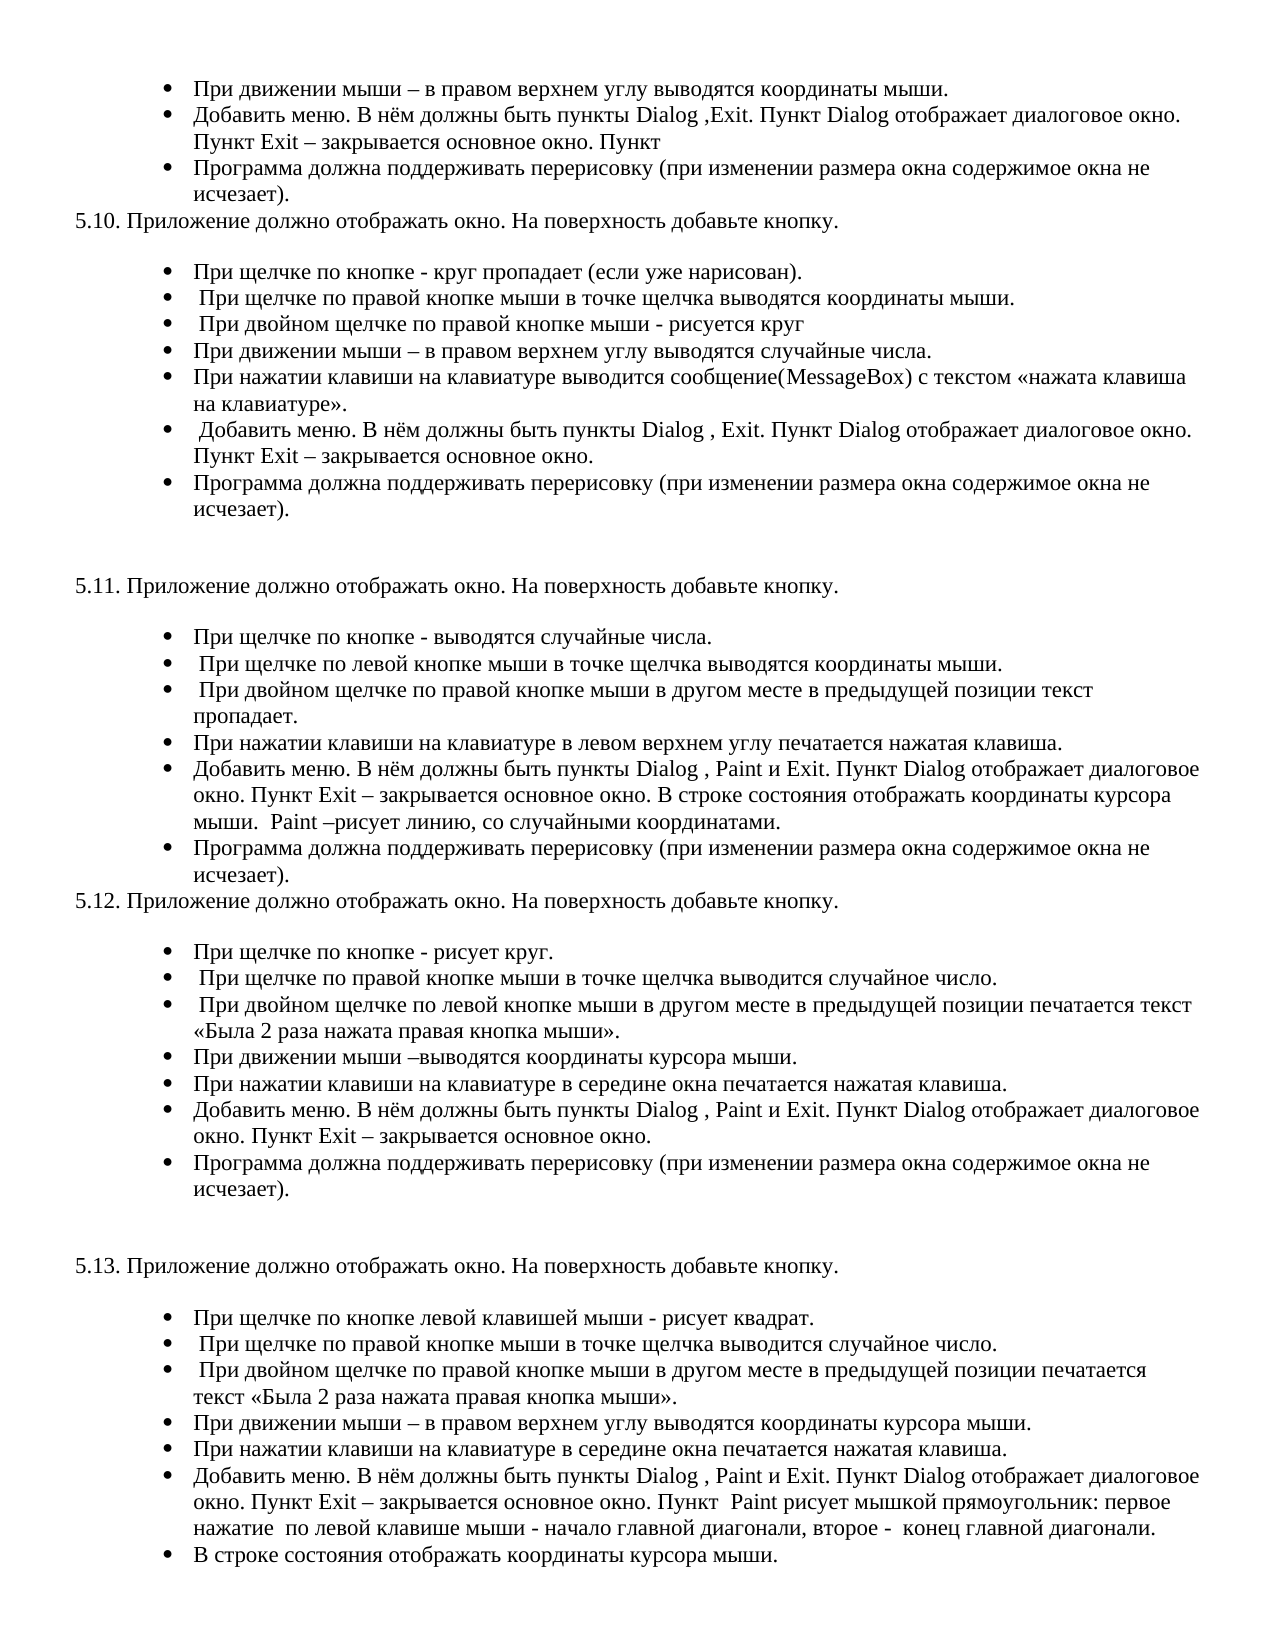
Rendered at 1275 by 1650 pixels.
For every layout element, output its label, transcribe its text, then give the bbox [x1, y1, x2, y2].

text 5.11. Приложение должно отображать окно. На поверхность добавьте кнопку. [75, 572, 1200, 599]
list При нажатии клавиши на клавиатуре в левом верхнем углу печатается нажатая клавиша. [163, 729, 1200, 755]
list При движении мыши – в правом верхнем углу выводятся случайные числа. [163, 337, 1200, 363]
list Программа должна поддерживать перерисовку (при изменении размера окна содержимое окна не исчезает). [163, 469, 1200, 521]
list При двойном щелчке по правой кнопке мыши в другом месте в предыдущей позиции текст пропадает. [164, 676, 1200, 729]
text 5.12. Приложение должно отображать окно. На поверхность добавьте кнопку. [75, 887, 1200, 913]
text 5.13. Приложение должно отображать окно. На поверхность добавьте кнопку. [75, 1253, 1200, 1279]
list При щелчке по правой кнопке мыши в точке щелчка выводится случайное число. [164, 1330, 1200, 1356]
list При нажатии клавиши на клавиатуре в середине окна печатается нажатая клавиша. [163, 1435, 1200, 1462]
list При щелчке по кнопке - круг пропадает (если уже нарисован). [164, 258, 1200, 284]
list При двойном щелчке по правой кнопке мыши в другом месте в предыдущей позиции печатается текст «Была 2 раза нажата правая кнопка мыши». [164, 1356, 1200, 1409]
list При щелчке по левой кнопке мыши в точке щелчка выводятся координаты мыши. [164, 650, 1200, 676]
list Добавить меню. В нём должны быть пункты Dialog , Exit. Пункт Dialog отображает диалоговое окно. Пункт Exit – закрывается основное окно. [163, 416, 1200, 469]
list Добавить меню. В нём должны быть пункты Dialog , Paint и Exit. Пункт Dialog отображает диалоговое окно. Пункт Exit – закрывается основное окно. В строке состояния отображать координаты курсора мыши. Paint –рисует линию, со случайными координатами. [163, 755, 1200, 834]
list Добавить меню. В нём должны быть пункты Dialog ,Exit. Пункт Dialog отображает диалоговое окно. Пункт Exit – закрывается основное окно. Пункт [163, 101, 1200, 154]
list Программа должна поддерживать перерисовку (при изменении размера окна содержимое окна не исчезает). [163, 1149, 1200, 1202]
list При нажатии клавиши на клавиатуре в середине окна печатается нажатая клавиша. [163, 1070, 1200, 1096]
list При движении мыши –выводятся координаты курсора мыши. [163, 1043, 1200, 1070]
list При щелчке по правой кнопке мыши в точке щелчка выводится случайное число. [164, 964, 1200, 991]
list При щелчке по кнопке - рисует круг. [164, 938, 1200, 964]
list При нажатии клавиши на клавиатуре выводится сообщение(MessageBox) с текстом «нажата клавиша на клавиатуре». [163, 363, 1200, 416]
list Программа должна поддерживать перерисовку (при изменении размера окна содержимое окна не исчезает). [163, 154, 1200, 207]
list Добавить меню. В нём должны быть пункты Dialog , Paint и Exit. Пункт Dialog отображает диалоговое окно. Пункт Exit – закрывается основное окно. Пункт Paint рисует мышкой прямоугольник: первое нажатие по левой клавише мыши - начало главной диагонали, второе - конец главной диагонали. [163, 1462, 1200, 1541]
text 5.10. Приложение должно отображать окно. На поверхность добавьте кнопку. [75, 207, 1200, 233]
list Добавить меню. В нём должны быть пункты Dialog , Paint и Exit. Пункт Dialog отображает диалоговое окно. Пункт Exit – закрывается основное окно. [163, 1096, 1200, 1149]
list При двойном щелчке по левой кнопке мыши в другом месте в предыдущей позиции печатается текст «Была 2 раза нажата правая кнопка мыши». [164, 991, 1200, 1043]
list Программа должна поддерживать перерисовку (при изменении размера окна содержимое окна не исчезает). [163, 834, 1200, 887]
list При щелчке по правой кнопке мыши в точке щелчка выводятся координаты мыши. [164, 284, 1200, 311]
list При двойном щелчке по правой кнопке мыши - рисуется круг [164, 311, 1200, 337]
list В строке состояния отображать координаты курсора мыши. [163, 1541, 1200, 1567]
list При движении мыши – в правом верхнем углу выводятся координаты мыши. [163, 75, 1200, 101]
list При движении мыши – в правом верхнем углу выводятся координаты курсора мыши. [163, 1409, 1200, 1435]
list При щелчке по кнопке левой клавишей мыши - рисует квадрат. [164, 1304, 1200, 1330]
list При щелчке по кнопке - выводятся случайные числа. [163, 623, 1200, 650]
